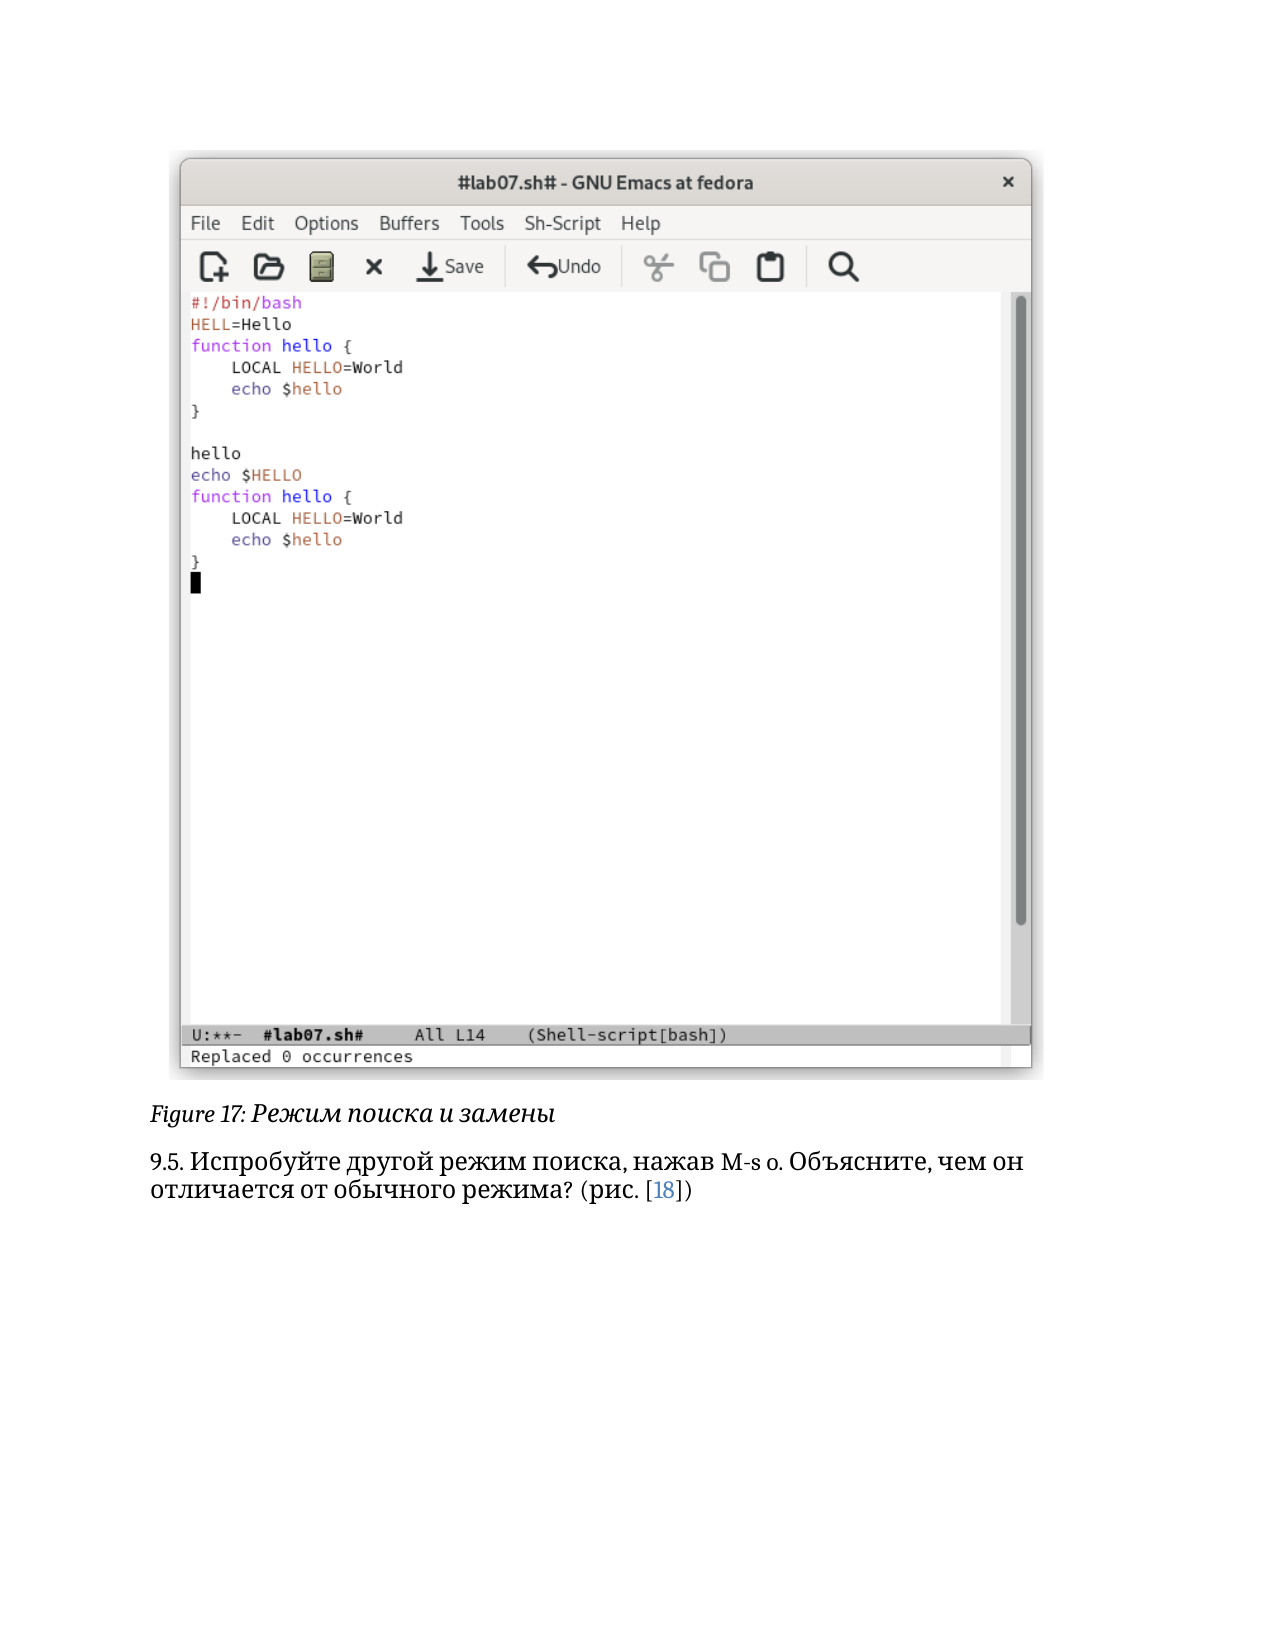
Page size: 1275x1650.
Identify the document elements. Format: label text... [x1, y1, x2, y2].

text Figure 17: Режим поиска и замены [150, 1100, 1125, 1129]
picture [168, 150, 1044, 1080]
text 9.5. Испробуйте другой режим поиска, нажав M-s o. Объясните, чем он отличается от обычного режима? (рис. [18]) [150, 1148, 1125, 1205]
